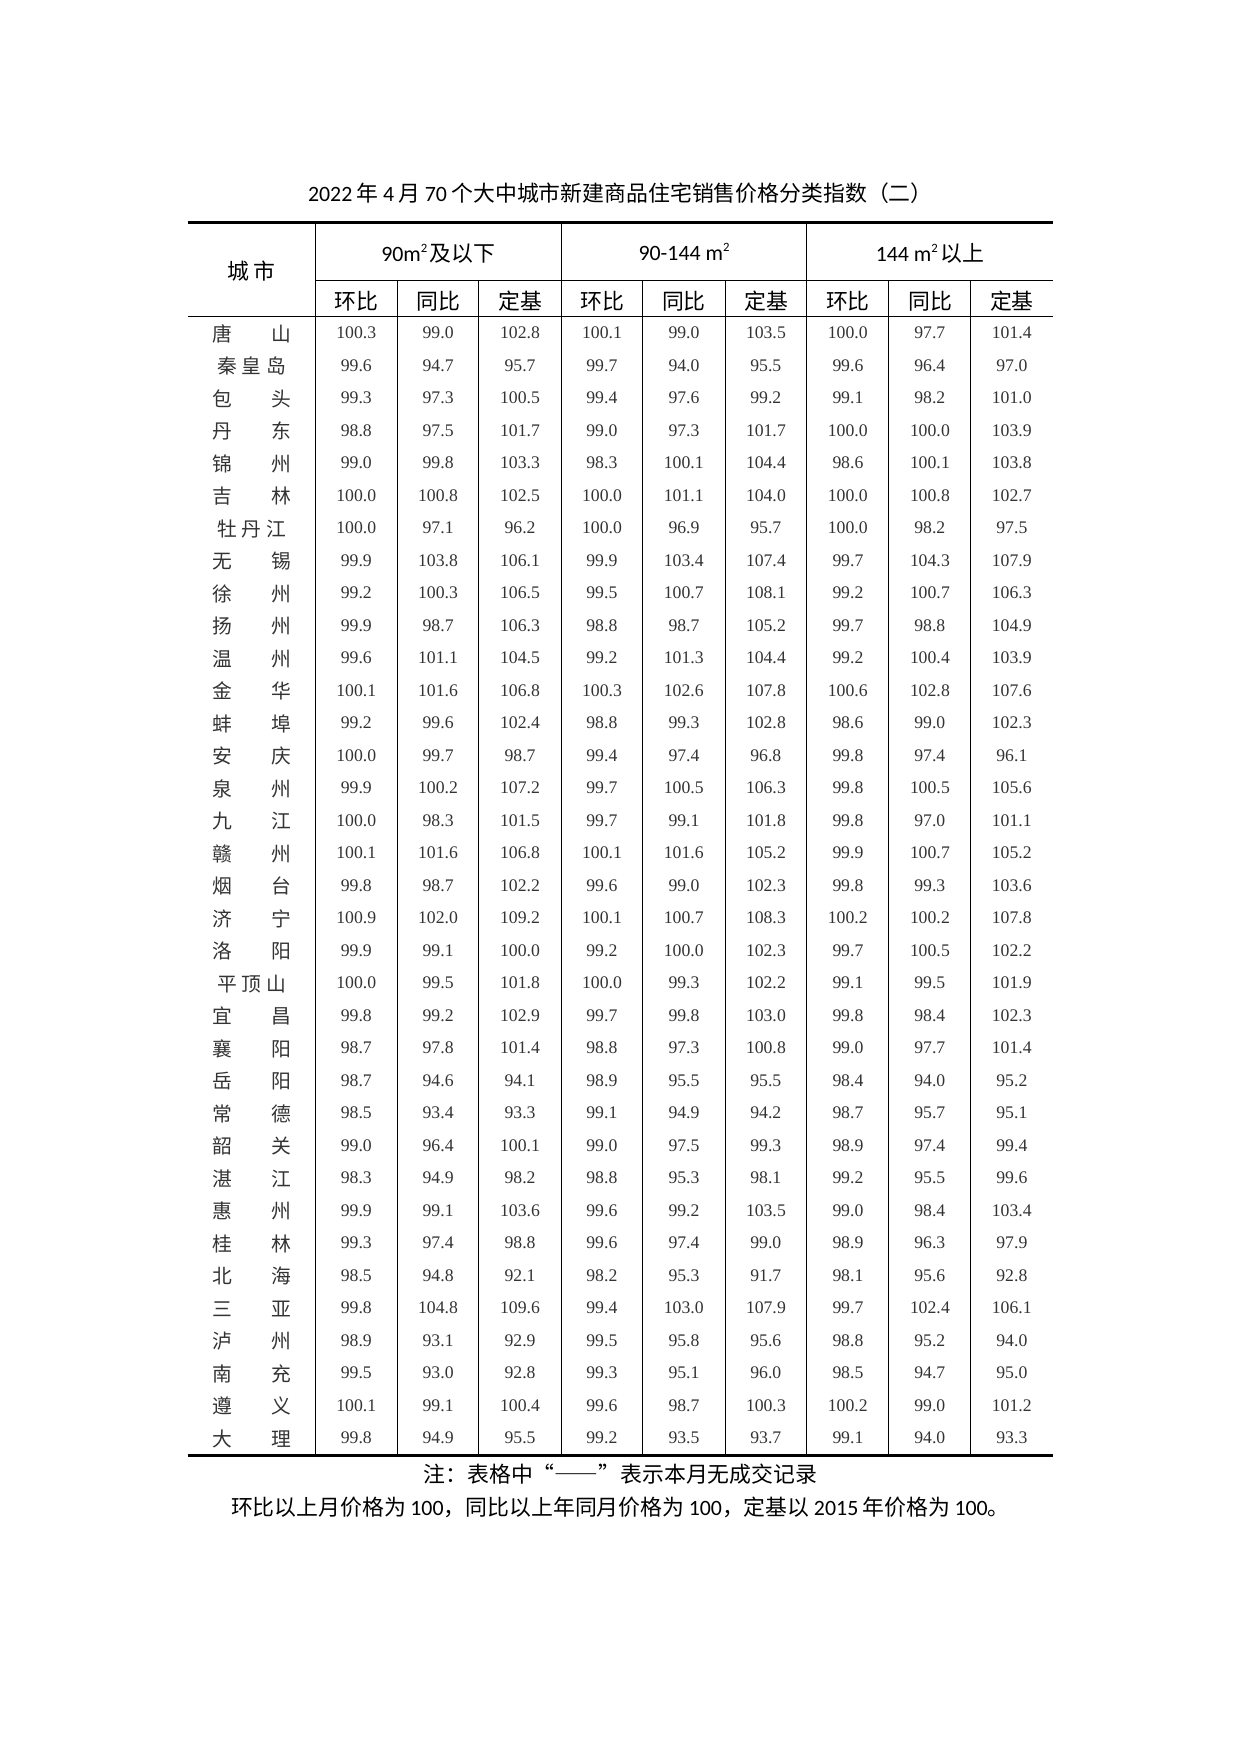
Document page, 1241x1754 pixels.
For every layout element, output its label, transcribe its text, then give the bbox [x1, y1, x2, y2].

text 注：表格中“——”表示本月无成交记录 [187, 1457, 1053, 1489]
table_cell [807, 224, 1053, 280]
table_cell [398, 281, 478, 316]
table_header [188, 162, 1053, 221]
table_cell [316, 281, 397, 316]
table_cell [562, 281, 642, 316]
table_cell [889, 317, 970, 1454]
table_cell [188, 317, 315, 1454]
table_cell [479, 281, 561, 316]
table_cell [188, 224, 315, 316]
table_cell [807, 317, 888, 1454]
text 环比以上月价格为100，同比以上年同月价格为100，定基以2015年价格为100。 [187, 1489, 1053, 1522]
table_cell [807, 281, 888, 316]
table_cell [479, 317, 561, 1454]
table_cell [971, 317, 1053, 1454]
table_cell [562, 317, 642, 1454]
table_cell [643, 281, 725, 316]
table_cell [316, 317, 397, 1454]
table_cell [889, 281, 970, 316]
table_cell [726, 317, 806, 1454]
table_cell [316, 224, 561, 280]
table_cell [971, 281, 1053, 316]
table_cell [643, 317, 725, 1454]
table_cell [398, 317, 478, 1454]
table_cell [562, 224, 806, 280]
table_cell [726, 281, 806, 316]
